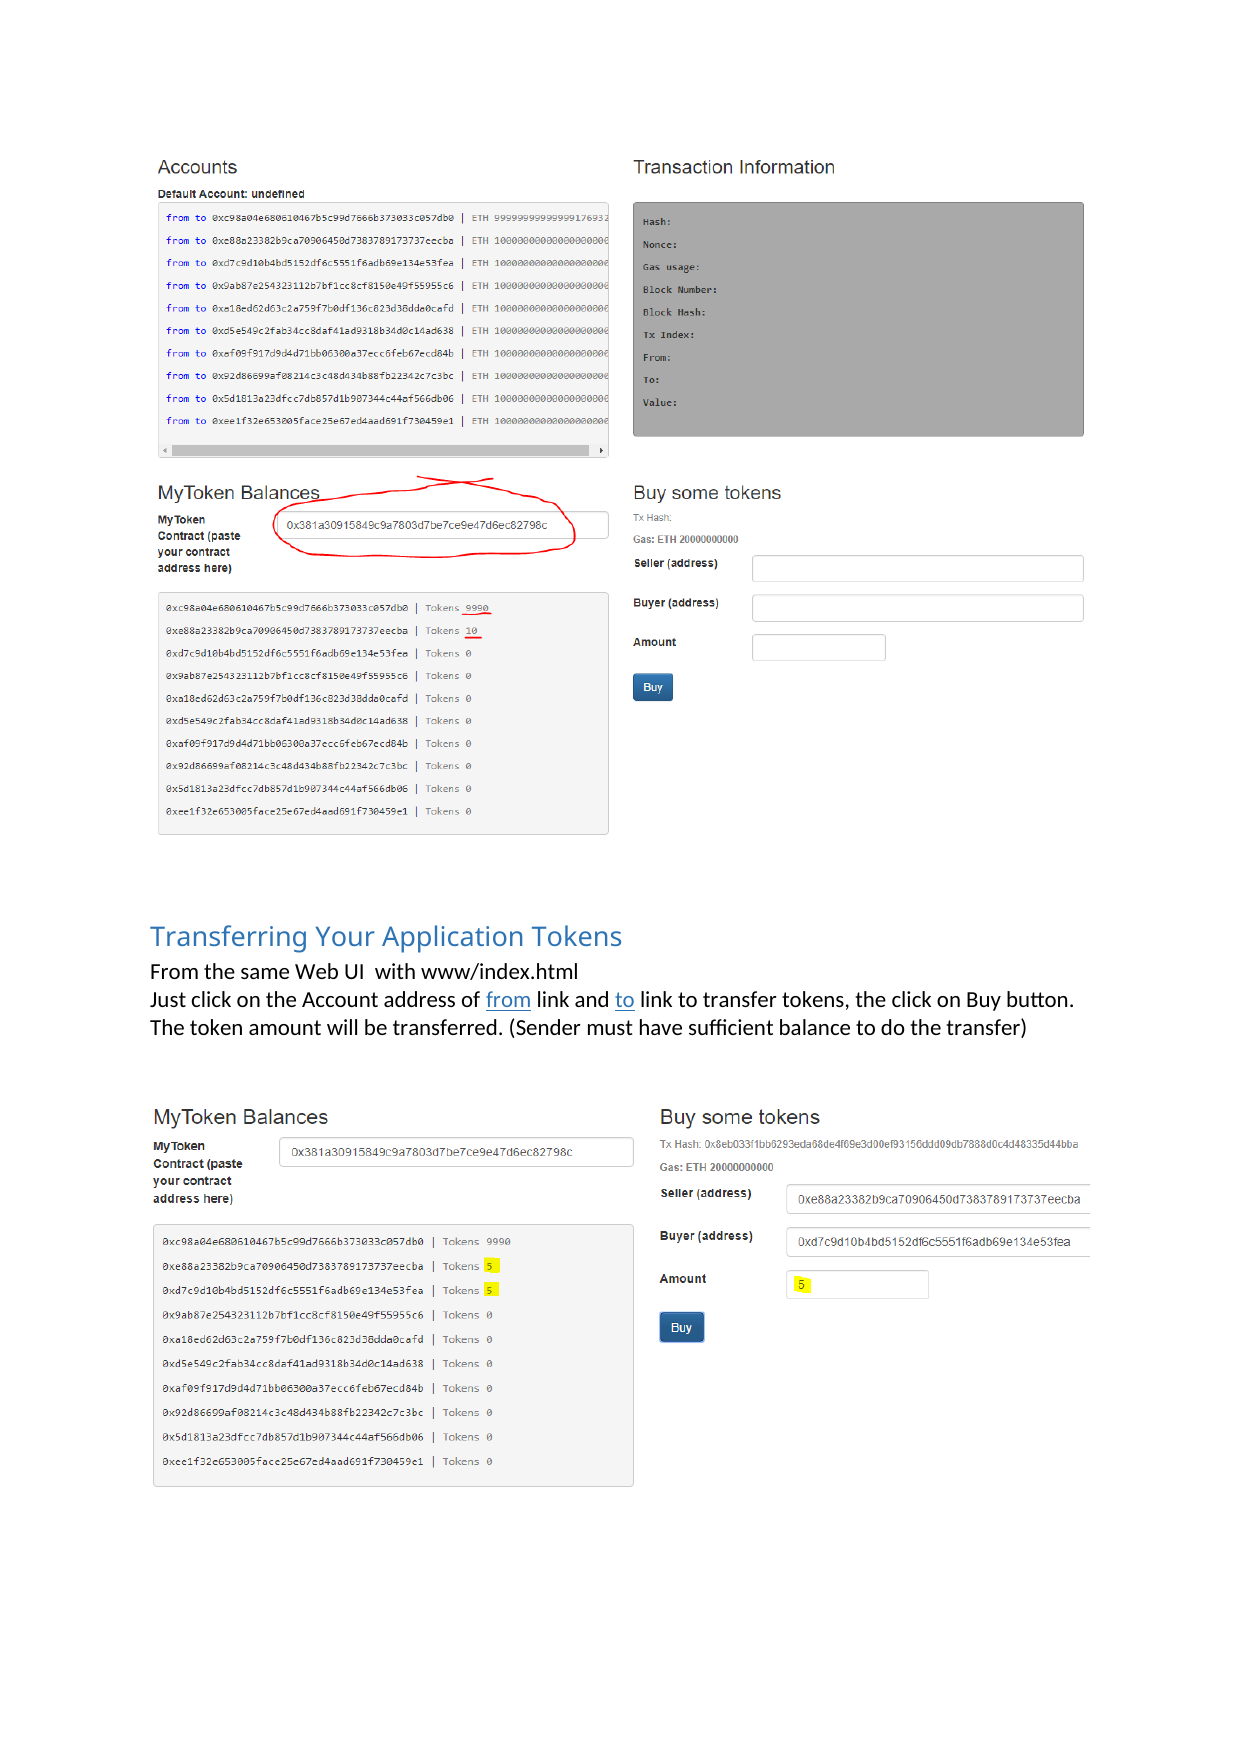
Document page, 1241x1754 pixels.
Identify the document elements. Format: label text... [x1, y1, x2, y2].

text From the same Web UI with www/index.html [150, 957, 1090, 986]
text Just click on the Account address of from link and to link to transfer tokens, the click on Buy button. [150, 986, 1090, 1013]
picture [150, 1088, 1091, 1495]
subtitle Transferring Your Application Tokens [150, 918, 1090, 954]
text The token amount will be transferred. (Sender must have sufficient balance to do the transfer) [150, 1013, 1090, 1042]
picture [150, 150, 1091, 852]
